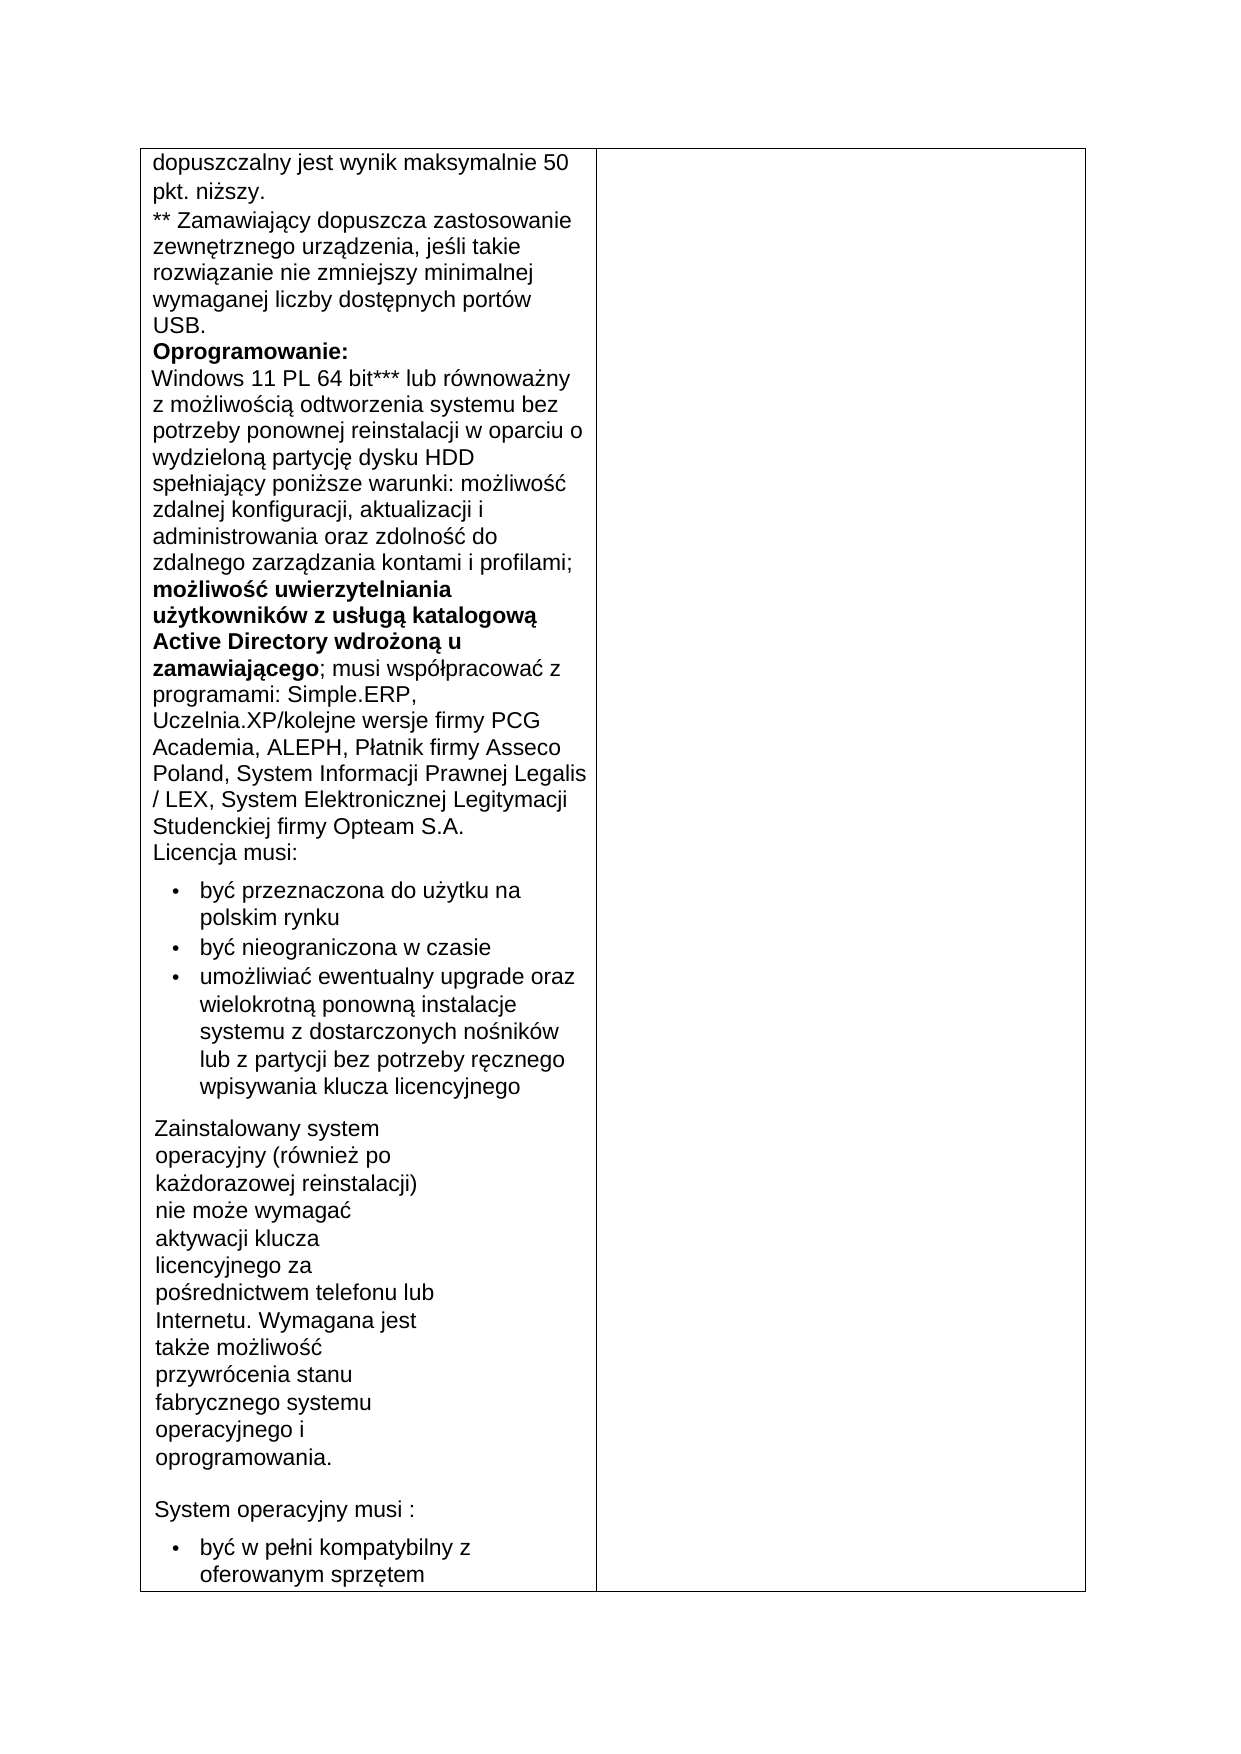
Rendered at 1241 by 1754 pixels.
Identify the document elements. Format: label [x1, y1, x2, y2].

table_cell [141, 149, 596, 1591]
table_cell [597, 149, 1085, 1591]
